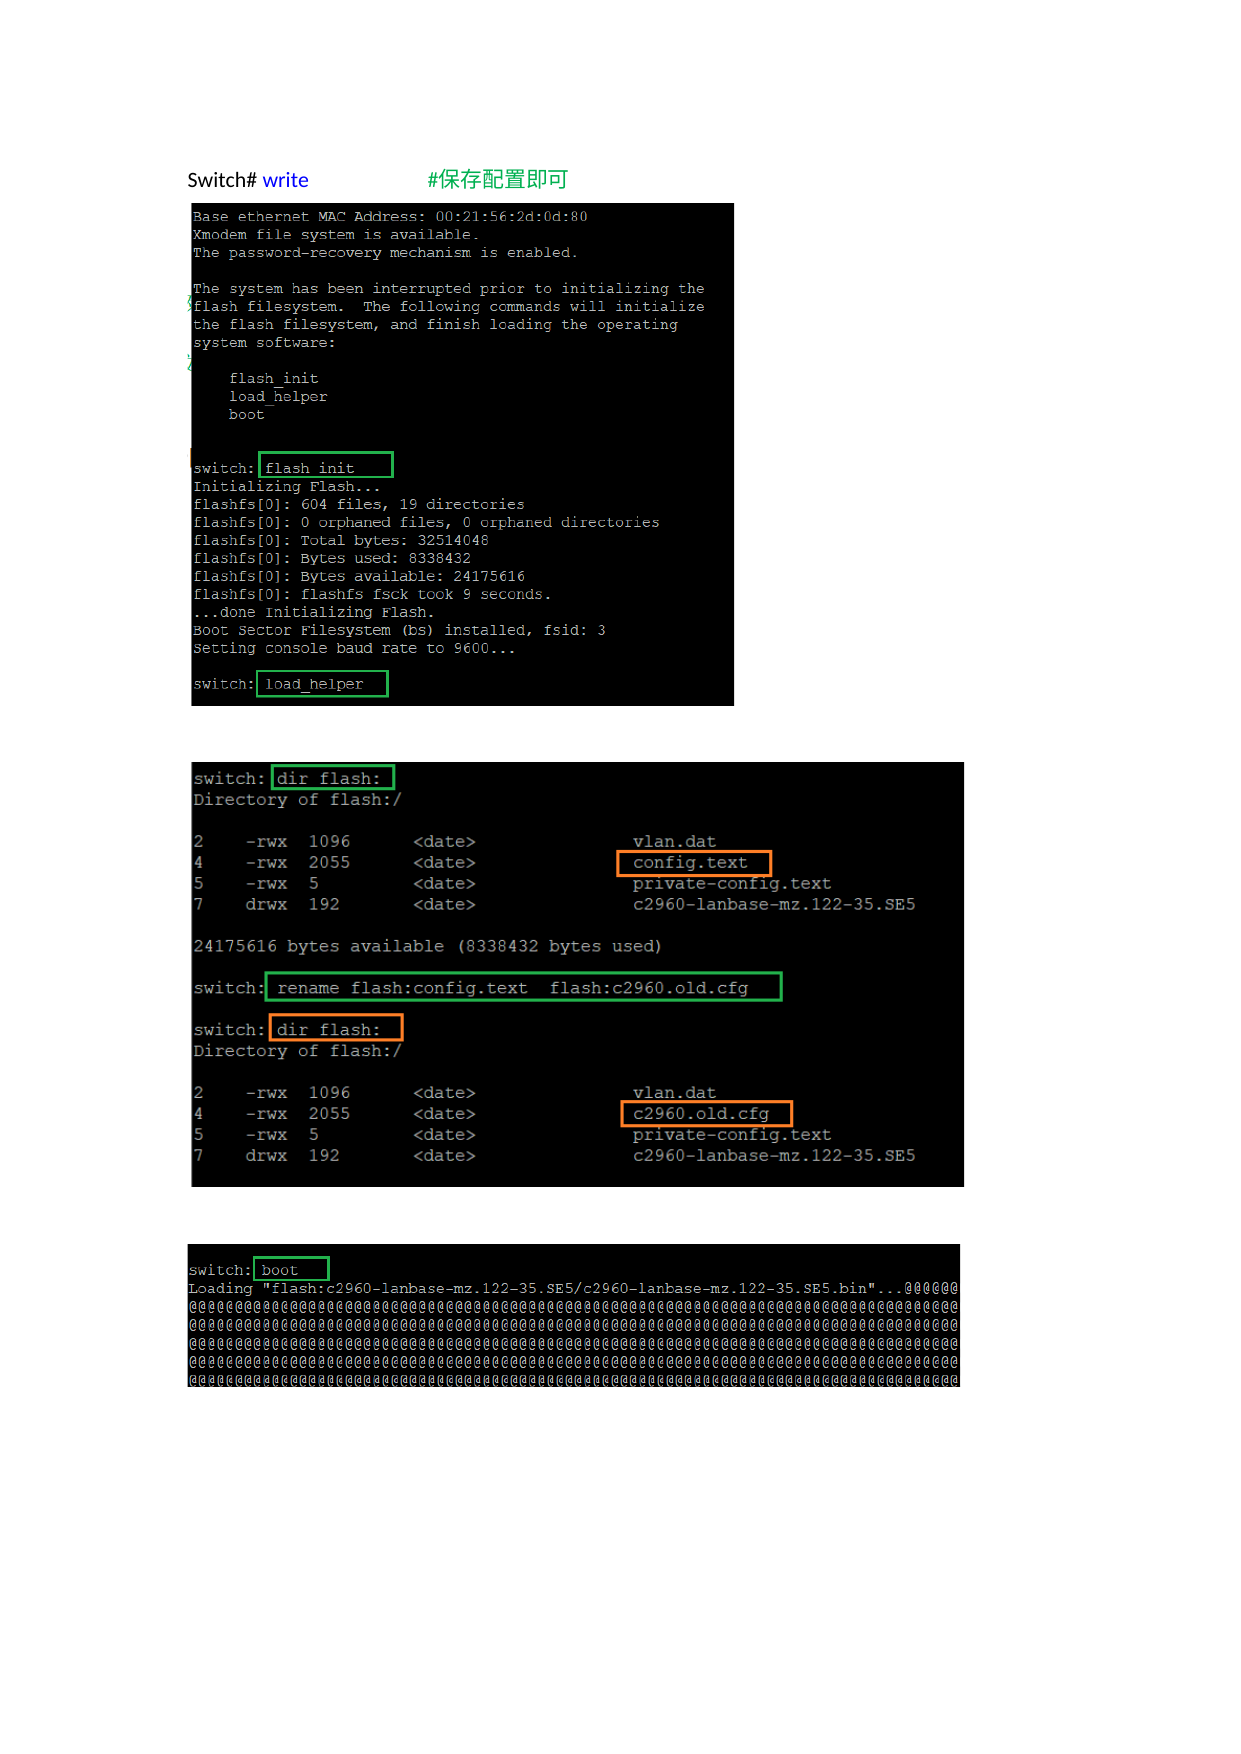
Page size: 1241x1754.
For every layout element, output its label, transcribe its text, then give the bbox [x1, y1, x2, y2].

picture [187, 762, 965, 1187]
picture [187, 1244, 961, 1387]
text Switch# write #保存配置即可 [187, 162, 1053, 194]
picture [187, 203, 735, 706]
